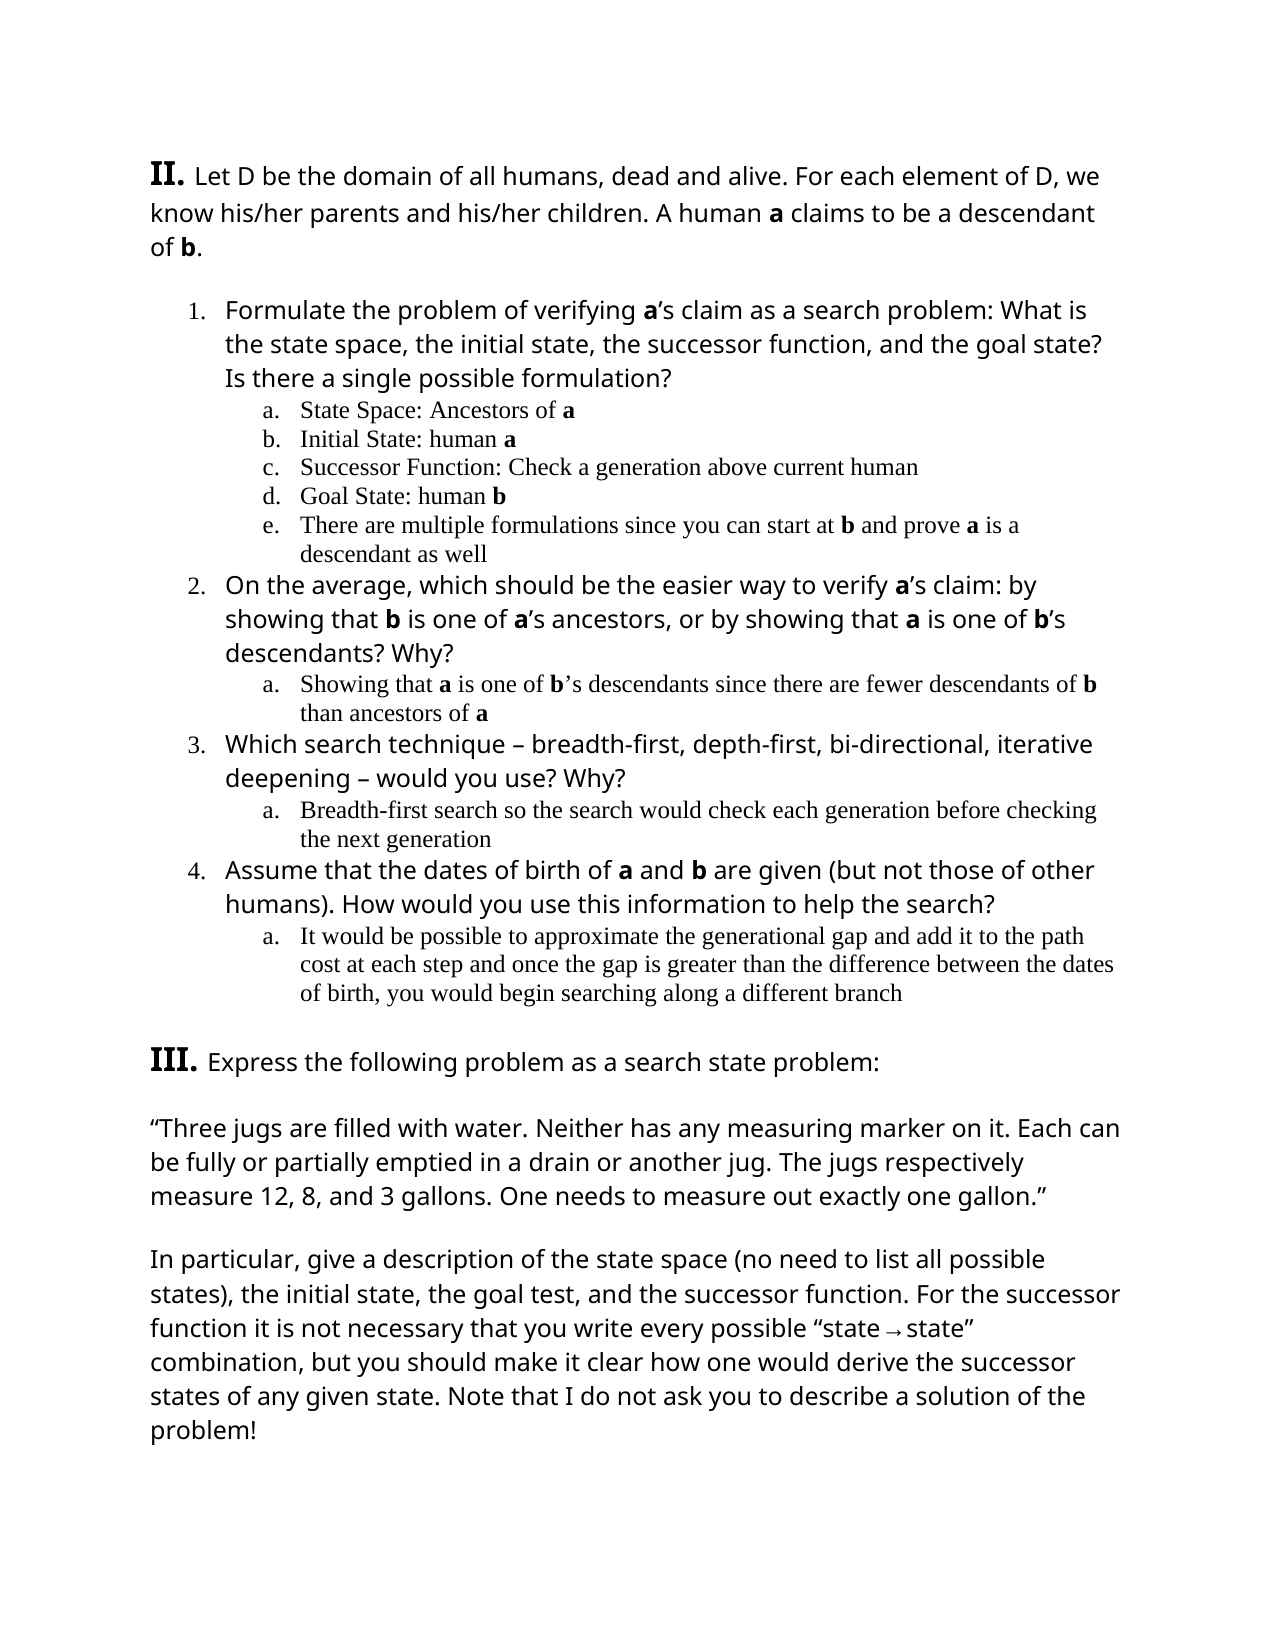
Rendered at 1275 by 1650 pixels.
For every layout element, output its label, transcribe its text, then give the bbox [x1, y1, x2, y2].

list Formulate the problem of verifying a’s claim as a search problem: What is the state space, the initial state, the successor function, and the goal state? Is there a single possible formulation? [187, 293, 1125, 395]
list Initial State: human a [262, 424, 1125, 452]
list On the average, which should be the easier way to verify a’s claim: by showing that b is one of a’s ancestors, or by showing that a is one of b’s descendants? Why? [187, 567, 1125, 669]
list State Space: Ancestors of a [262, 395, 1125, 424]
text In particular, give a description of the state space (no need to list all possible states), the initial state, the goal test, and the successor function. For the successor function it is not necessary that you write every possible “state→state” combination, but you should make it clear how one would derive the successor states of any given state. Note that I do not ask you to describe a solution of the problem! [150, 1242, 1125, 1447]
list Showing that a is one of b’s descendants since there are fewer descendants of b than ancestors of a [262, 669, 1125, 727]
text II. Let D be the domain of all humans, dead and alive. For each element of D, we know his/her parents and his/her children. A human a claims to be a descendant of b. [150, 150, 1125, 263]
text III. Express the following problem as a search state problem: [150, 1036, 1125, 1082]
list There are multiple formulations since you can start at b and prove a is a descendant as well [262, 510, 1125, 567]
text “Three jugs are filled with water. Neither has any measuring marker on it. Each can be fully or partially emptied in a drain or another jug. The jugs respectively measure 12, 8, and 3 gallons. One needs to measure out exactly one gallon.” [150, 1111, 1125, 1213]
list Which search technique – breadth-first, depth-first, bi-directional, iterative deepening – would you use? Why? [187, 727, 1125, 795]
list Successor Function: Check a generation above current human [262, 452, 1125, 481]
list It would be possible to approximate the generational gap and add it to the path cost at each step and once the gap is greater than the difference between the dates of birth, you would begin searching along a different branch [262, 921, 1125, 1007]
list Goal State: human b [262, 481, 1125, 510]
list Breadth-first search so the search would check each generation before checking the next generation [262, 795, 1125, 853]
list Assume that the dates of birth of a and b are given (but not those of other humans). How would you use this information to help the search? [187, 853, 1125, 921]
